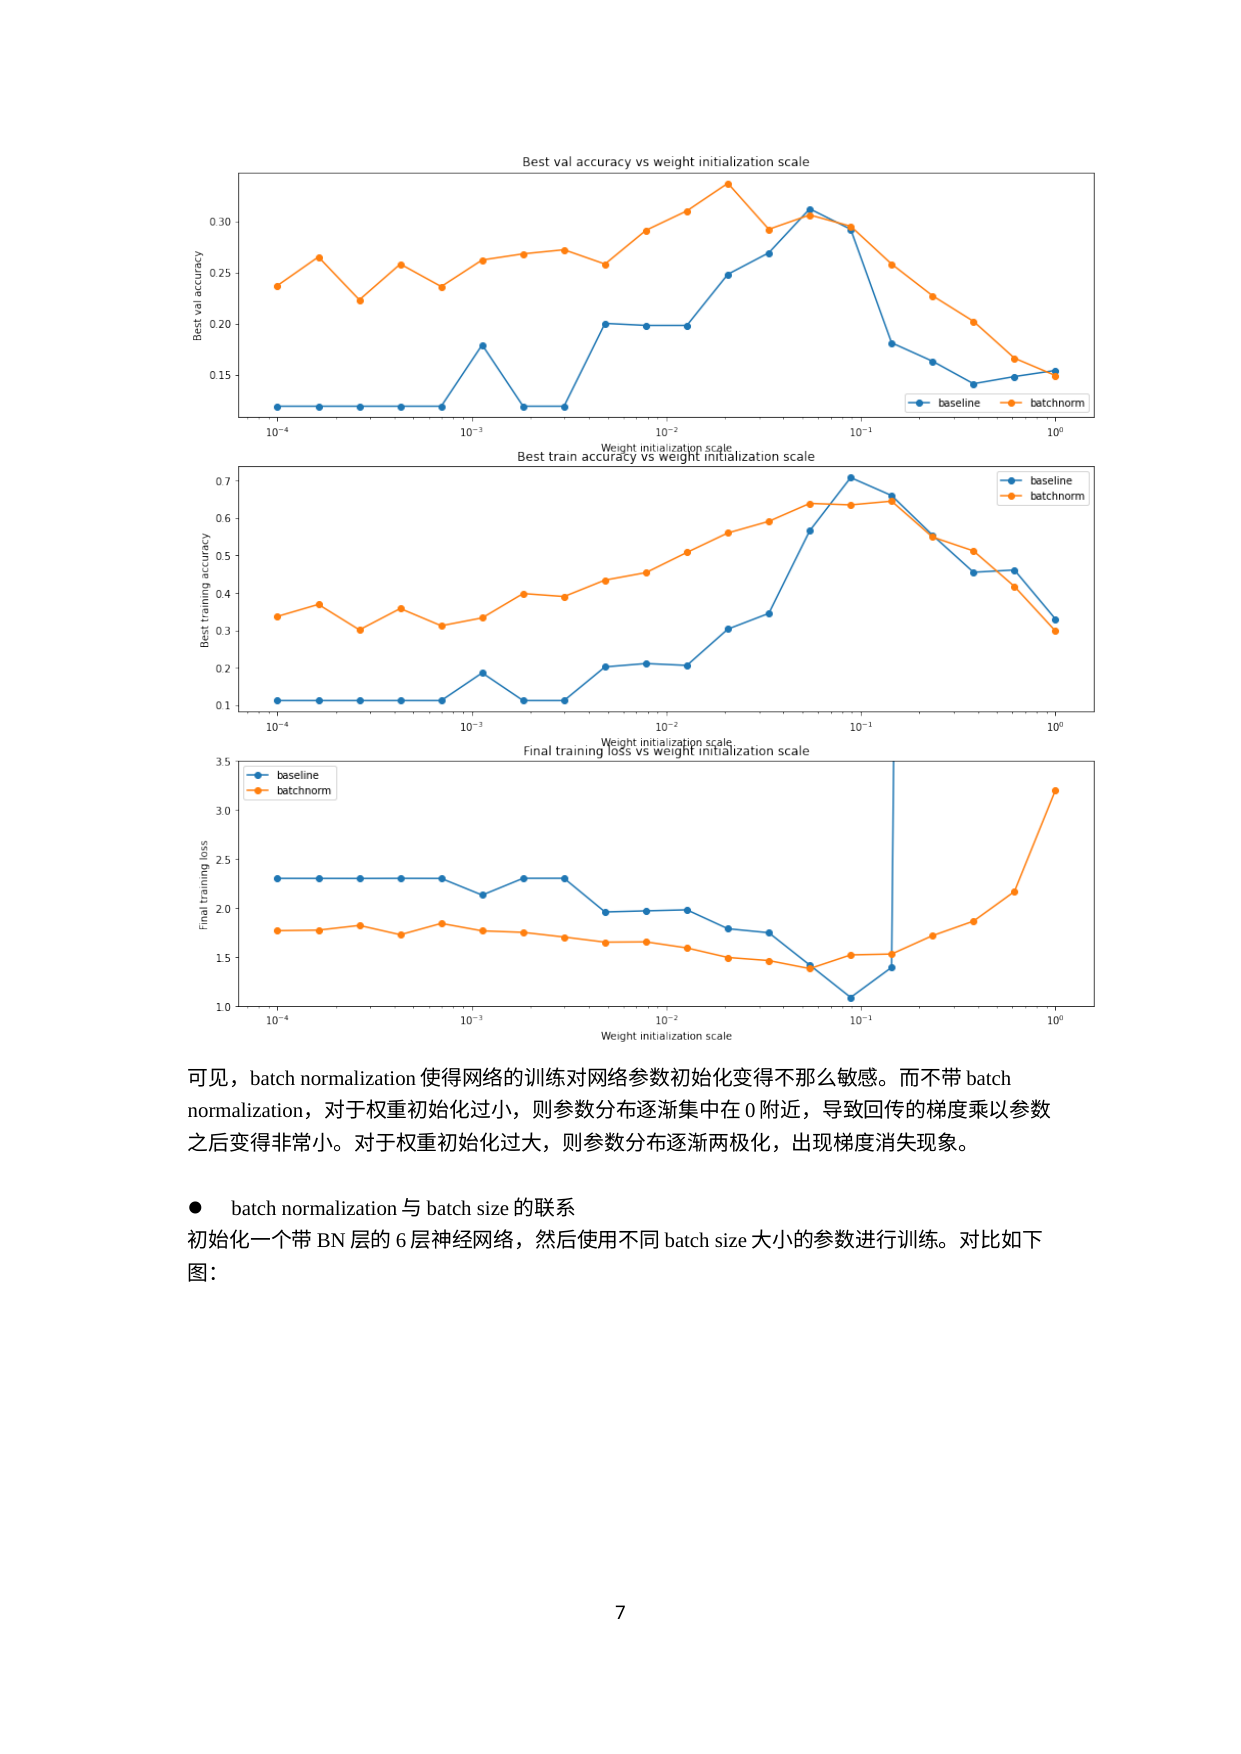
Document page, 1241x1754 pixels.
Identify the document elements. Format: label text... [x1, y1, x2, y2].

list batch normalization与batch size的联系 [187, 1190, 1053, 1222]
picture [187, 150, 1101, 1049]
text 可见，batch normalization使得网络的训练对网络参数初始化变得不那么敏感。而不带batch normalization，对于权重初始化过小，则参数分布逐渐集中在0附近，导致回传的梯度乘以参数之后变得非常小。对于权重初始化过大，则参数分布逐渐两极化，出现梯度消失现象。 [187, 1060, 1053, 1157]
text 初始化一个带BN层的6层神经网络，然后使用不同batch size大小的参数进行训练。对比如下图： [187, 1222, 1053, 1287]
